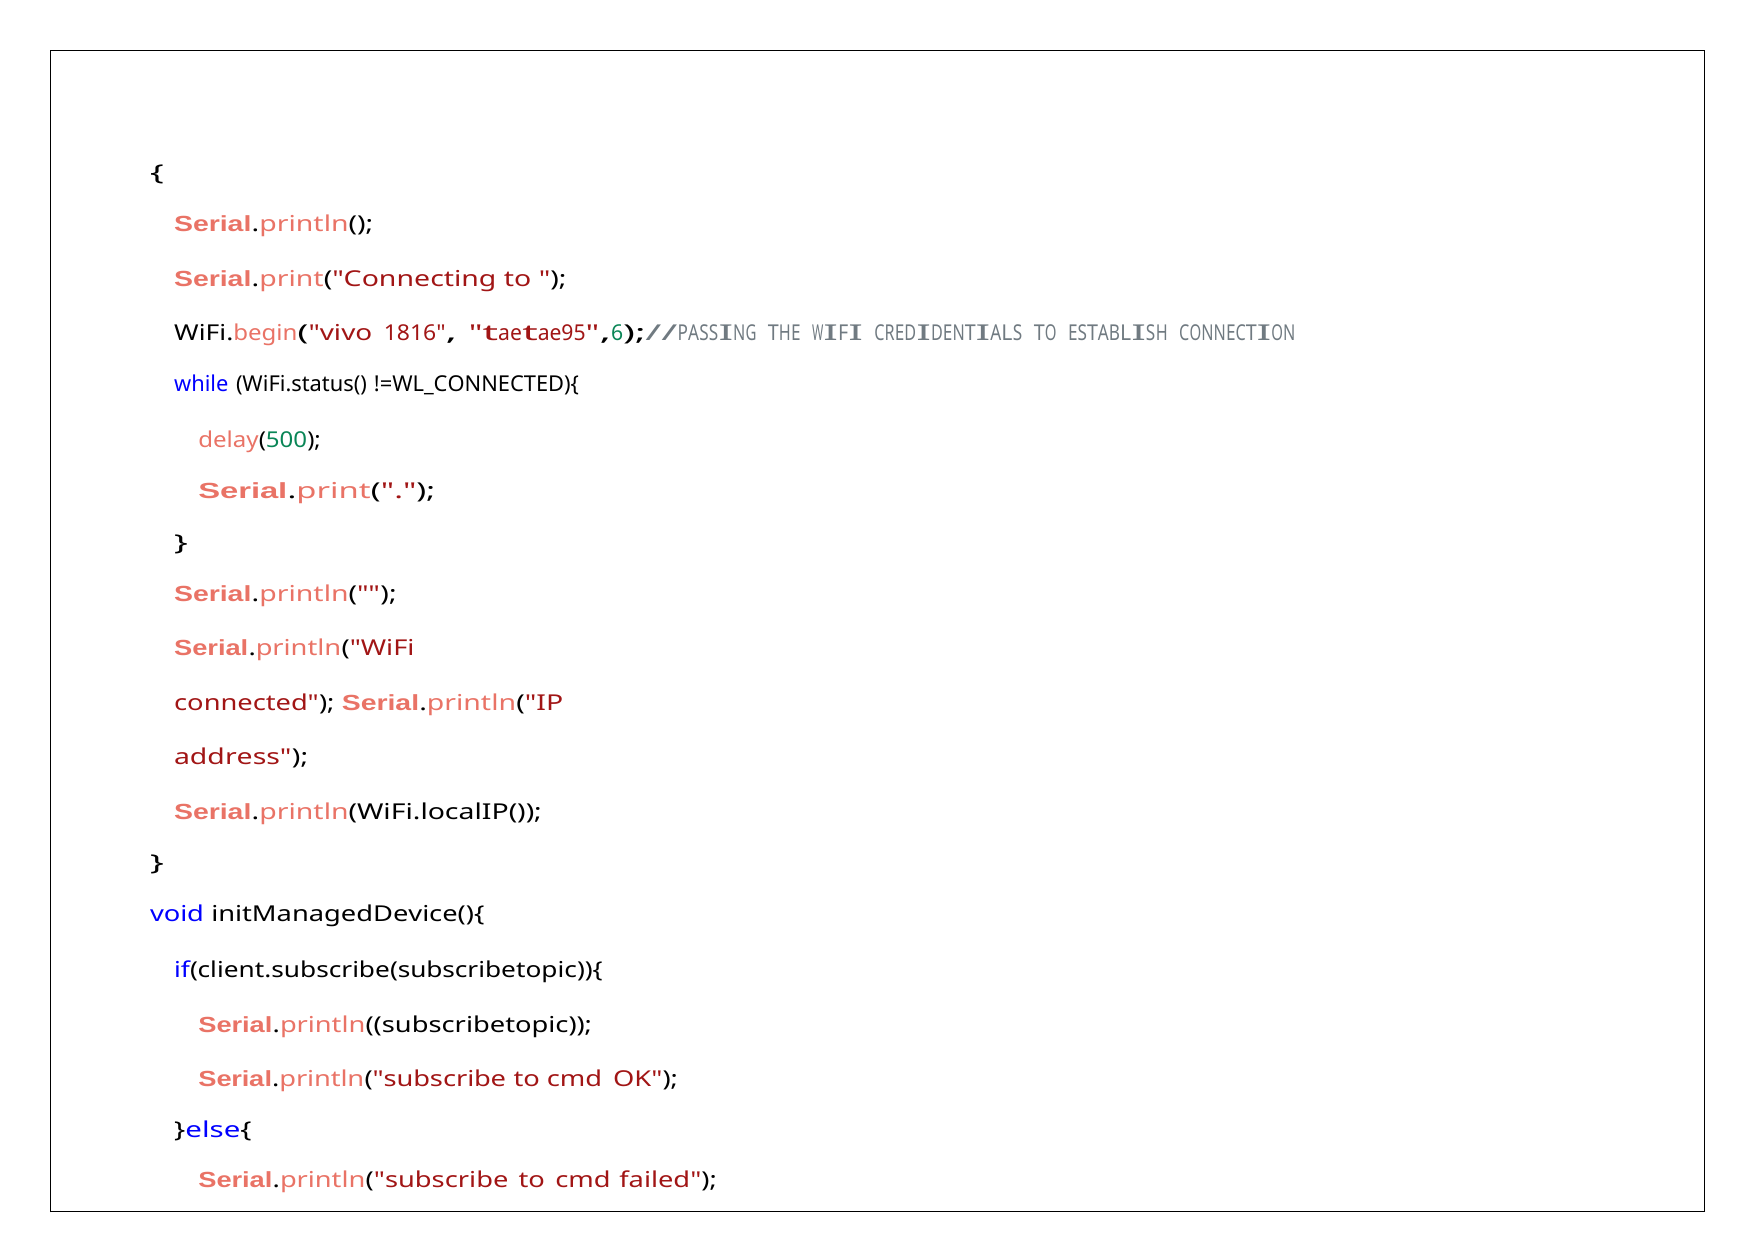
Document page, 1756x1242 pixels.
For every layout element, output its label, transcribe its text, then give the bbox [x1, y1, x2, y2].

text { [150, 157, 1622, 187]
text Serial.println(""); Serial.println("WiFi connected"); Serial.println("IP address"); Serial.println(WiFi.localIP()); [174, 578, 566, 826]
text } [174, 526, 1622, 556]
text WiFi.begin("vivo 1816", "taetae95",6);//PASSING THE WIFI CREDIDENTIALS TO ESTABLISH CONNECTION [174, 317, 1622, 347]
text Serial.println(); Serial.print("Connecting to "); [174, 208, 573, 292]
text Serial.print("."); [198, 479, 1622, 503]
text } [150, 850, 1622, 875]
text void initManagedDevice(){ if(client.subscribe(subscribetopic)){ [150, 898, 823, 983]
text }else{ [174, 1118, 1622, 1143]
text Serial.println((subscribetopic)); Serial.println("subscribe to cmd OK"); [198, 1009, 823, 1093]
text Serial.println("subscribe to cmd failed"); [198, 1164, 1622, 1194]
text while (WiFi.status() !=WL_CONNECTED){ delay(500); [174, 368, 625, 453]
